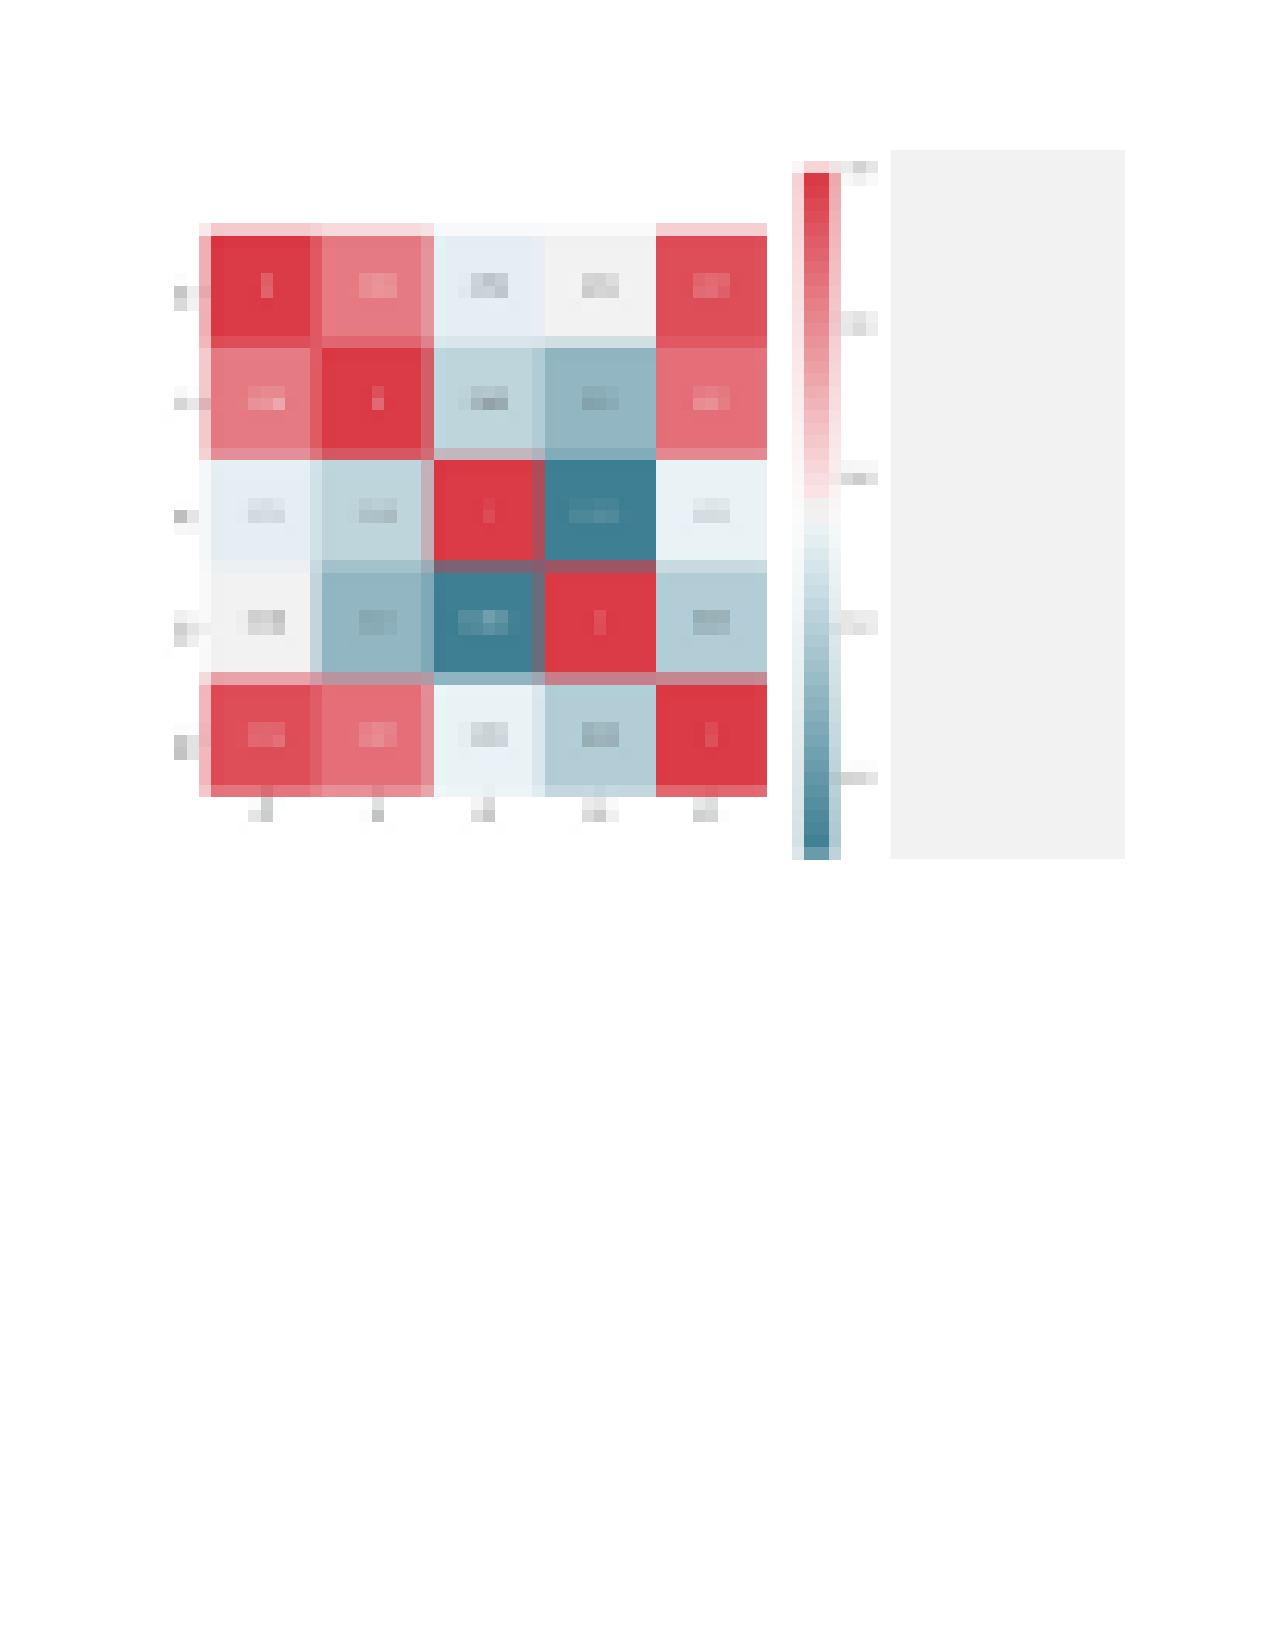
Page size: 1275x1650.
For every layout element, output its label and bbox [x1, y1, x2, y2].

picture [150, 150, 891, 860]
